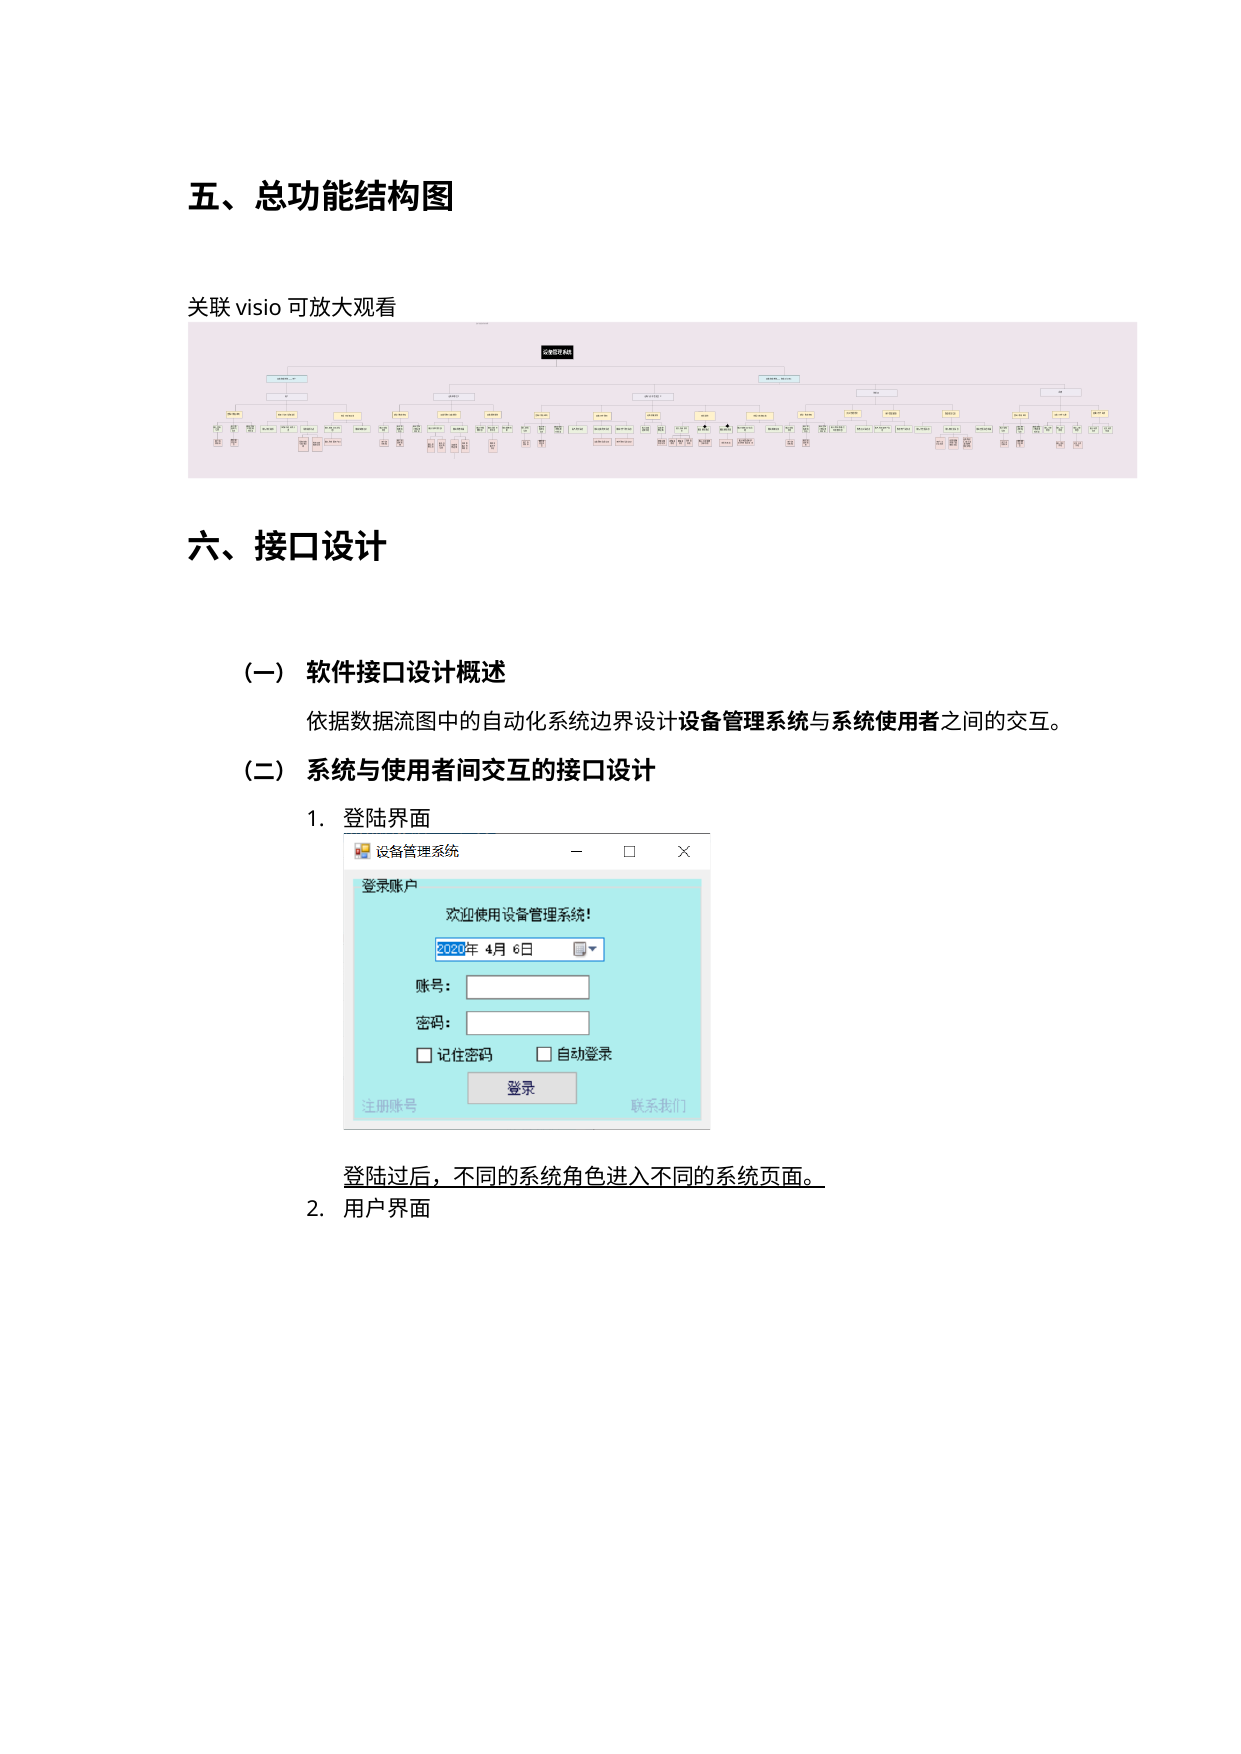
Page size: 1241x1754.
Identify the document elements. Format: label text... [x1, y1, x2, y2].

list 依据数据流图中的自动化系统边界设计设备管理系统与系统使用者之间的交互。 [306, 703, 1053, 736]
list 系统与使用者间交互的接口设计 [231, 736, 1053, 801]
list 软件接口设计概述 [231, 638, 1053, 703]
subtitle 五、总功能结构图 [187, 162, 1053, 227]
list 用户界面 [306, 1191, 1053, 1223]
subtitle 六、接口设计 [187, 511, 1053, 576]
list 登陆界面 [306, 801, 1053, 833]
text 关联visio 可放大观看 [187, 289, 1053, 321]
list 登陆过后，不同的系统角色进入不同的系统页面。 [344, 1158, 1053, 1191]
picture [343, 833, 711, 1130]
